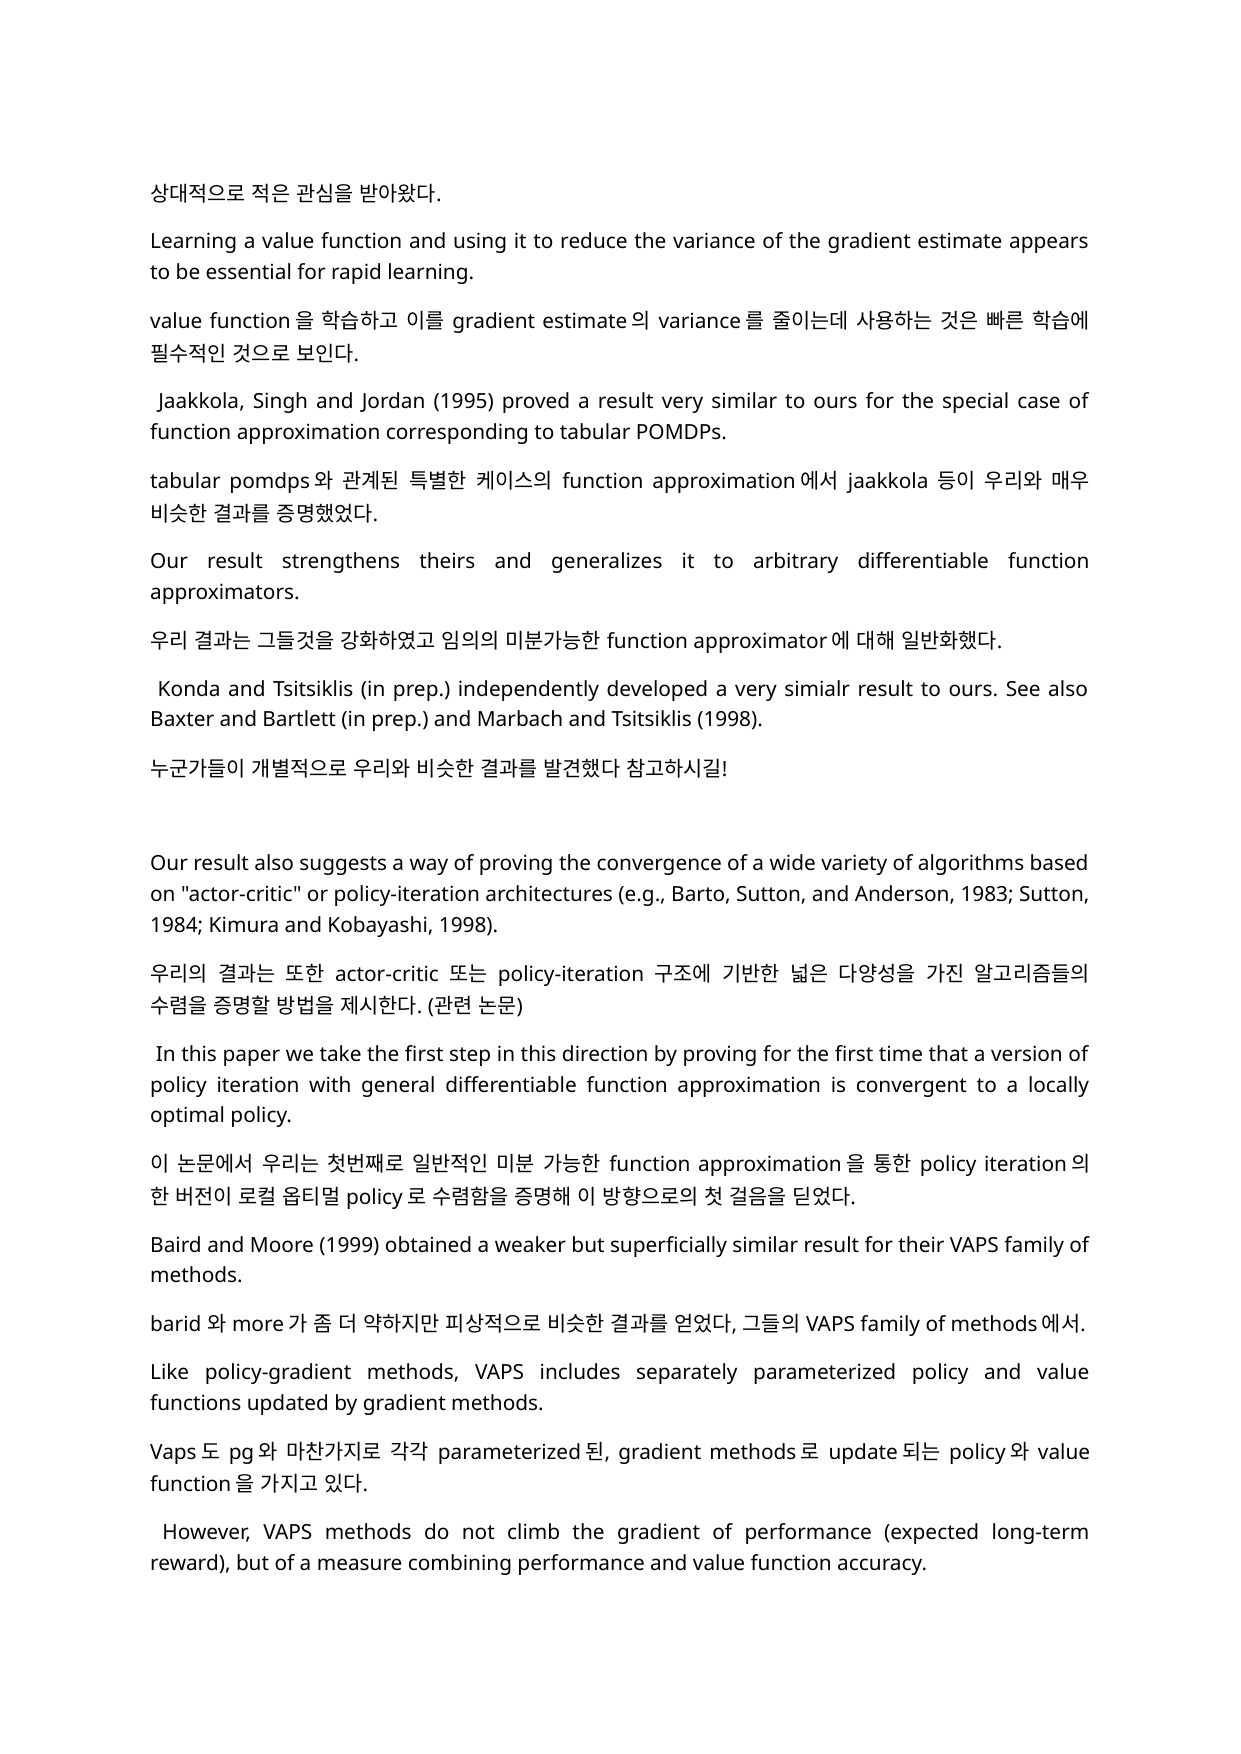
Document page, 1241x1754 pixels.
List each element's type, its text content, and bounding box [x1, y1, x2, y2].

text Konda and Tsitsiklis (in prep.) independently developed a very simialr result to ours. See also Baxter and Bartlett (in prep.) and Marbach and Tsitsiklis (1998). [150, 674, 1090, 733]
text tabular pomdps와 관계된 특별한 케이스의 function approximation에서 jaakkola 등이 우리와 매우 비슷한 결과를 증명했었다. [150, 464, 1090, 527]
text 누군가들이 개별적으로 우리와 비슷한 결과를 발견했다 참고하시길! [150, 752, 1090, 782]
text Like policy-gradient methods, VAPS includes separately parameterized policy and value functions updated by gradient methods. [150, 1357, 1090, 1416]
text 이 논문에서 우리는 첫번째로 일반적인 미분 가능한 function approximation을 통한 policy iteration의 한 버전이 로컬 옵티멀 policy로 수렴함을 증명해 이 방향으로의 첫 걸음을 딛었다. [150, 1148, 1090, 1211]
text Our result strengthens theirs and generalizes it to arbitrary differentiable function approximators. [150, 547, 1090, 606]
text In this paper we take the first step in this direction by proving for the first time that a version of policy iteration with general differentiable function approximation is convergent to a locally optimal policy. [150, 1039, 1090, 1129]
text value function을 학습하고 이를 gradient estimate의 variance를 줄이는데 사용하는 것은 빠른 학습에 필수적인 것으로 보인다. [150, 304, 1090, 367]
text barid 와 more가 좀 더 약하지만 피상적으로 비슷한 결과를 얻었다, 그들의 VAPS family of methods에서. [150, 1308, 1090, 1338]
text Jaakkola, Singh and Jordan (1995) proved a result very similar to ours for the special case of function approximation corresponding to tabular POMDPs. [150, 387, 1090, 446]
text However, VAPS methods do not climb the gradient of performance (expected long-term reward), but of a measure combining performance and value function accuracy. [150, 1517, 1090, 1576]
text Our result also suggests a way of proving the convergence of a wide variety of algorithms based on "actor-critic" or policy-iteration architectures (e.g., Barto, Sutton, and Anderson, 1983; Sutton, 1984; Kimura and Kobayashi, 1998). [150, 848, 1090, 938]
text Baird and Moore (1999) obtained a weaker but superficially similar result for their VAPS family of methods. [150, 1230, 1090, 1289]
text Learning a value function and using it to reduce the variance of the gradient estimate appears to be essential for rapid learning. [150, 227, 1090, 286]
text 우리 결과는 그들것을 강화하였고 임의의 미분가능한 function approximator에 대해 일반화했다. [150, 624, 1090, 655]
text 우리의 결과는 또한 actor-critic 또는 policy-iteration 구조에 기반한 넓은 다양성을 가진 알고리즘들의 수렴을 증명할 방법을 제시한다. (관련 논문) [150, 957, 1090, 1020]
text Vaps도 pg와 마찬가지로 각각 parameterized된, gradient methods로 update되는 policy와 value function을 가지고 있다. [150, 1435, 1090, 1498]
